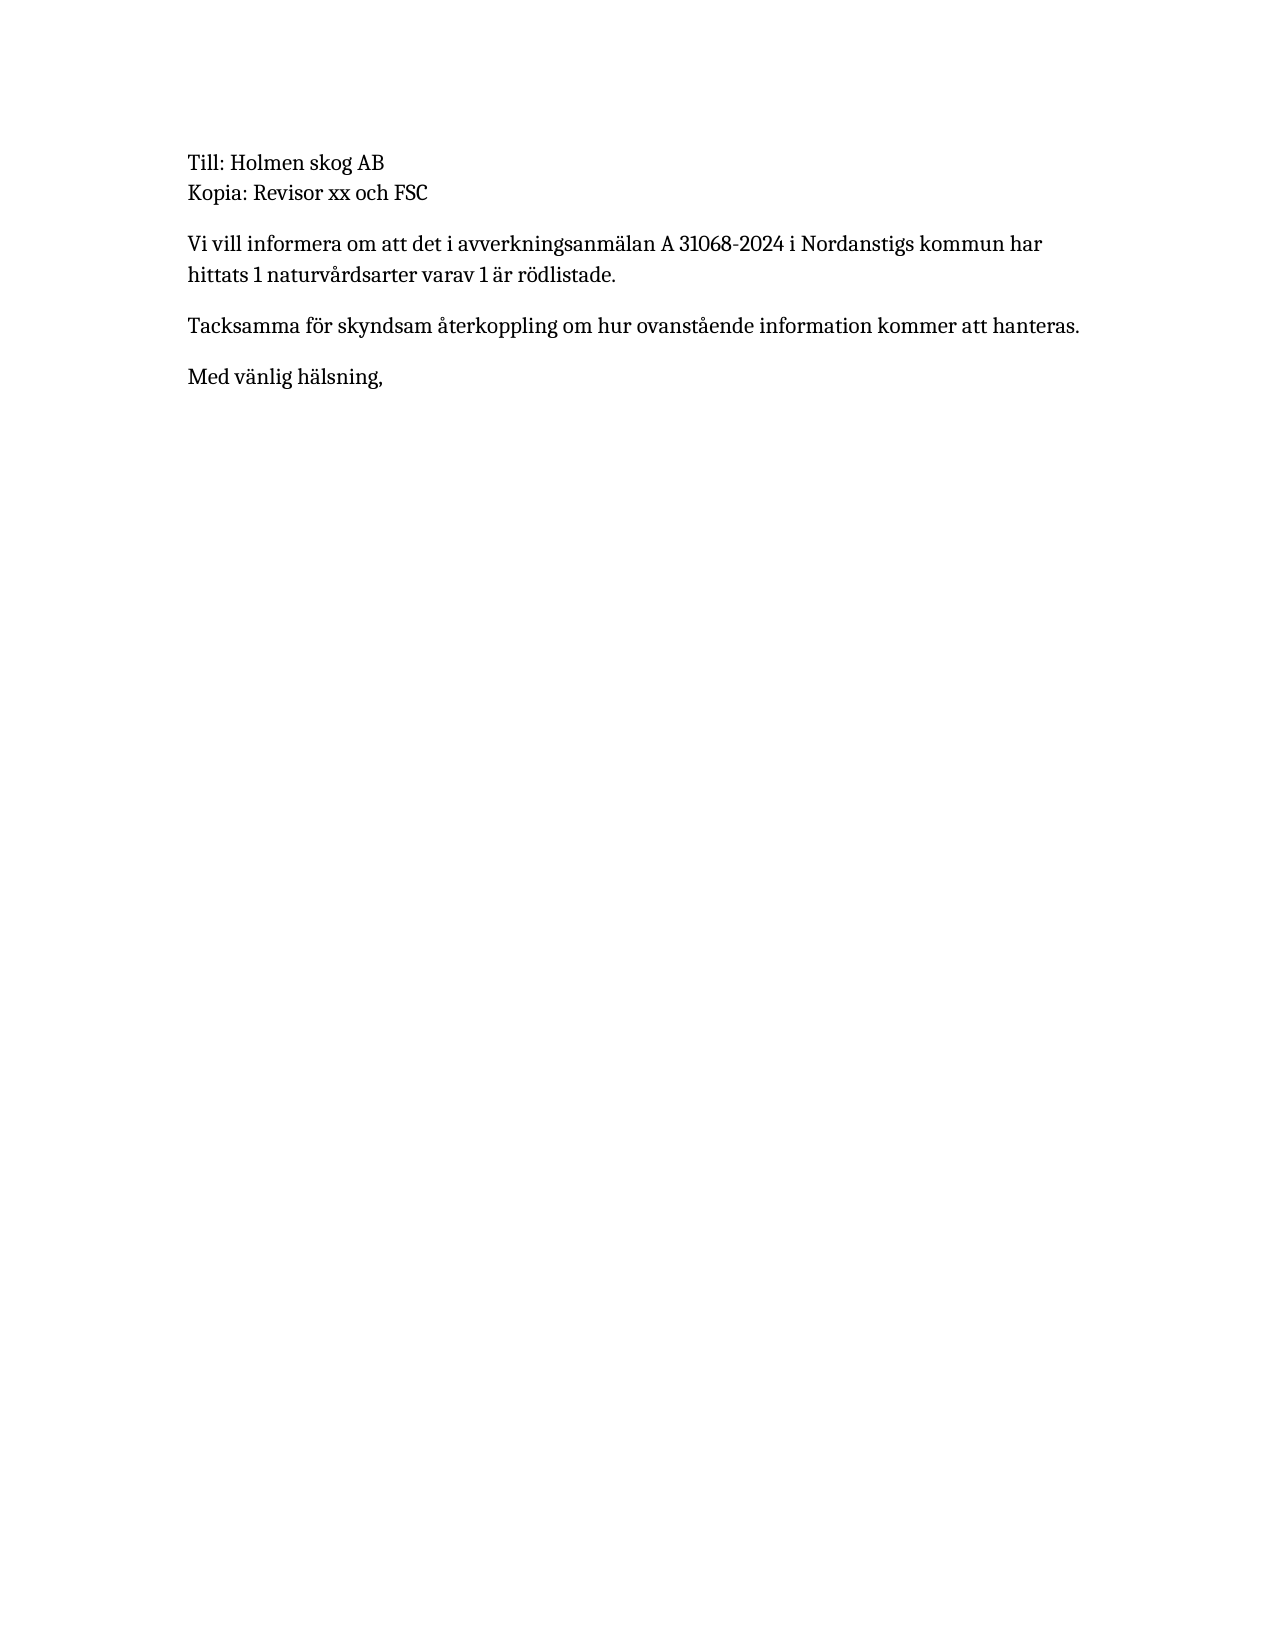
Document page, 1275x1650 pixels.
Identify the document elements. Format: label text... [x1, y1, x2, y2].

text Vi vill informera om att det i avverkningsanmälan A 31068-2024 i Nordanstigs kommun har hittats 1 naturvårdsarter varav 1 är rödlistade. [187, 231, 1087, 288]
text Tacksamma för skyndsam återkoppling om hur ovanstående information kommer att hanteras. [187, 312, 1087, 339]
text Till: Holmen skog AB Kopia: Revisor xx och FSC [187, 150, 1087, 207]
text Med vänlig hälsning, [187, 363, 1087, 420]
